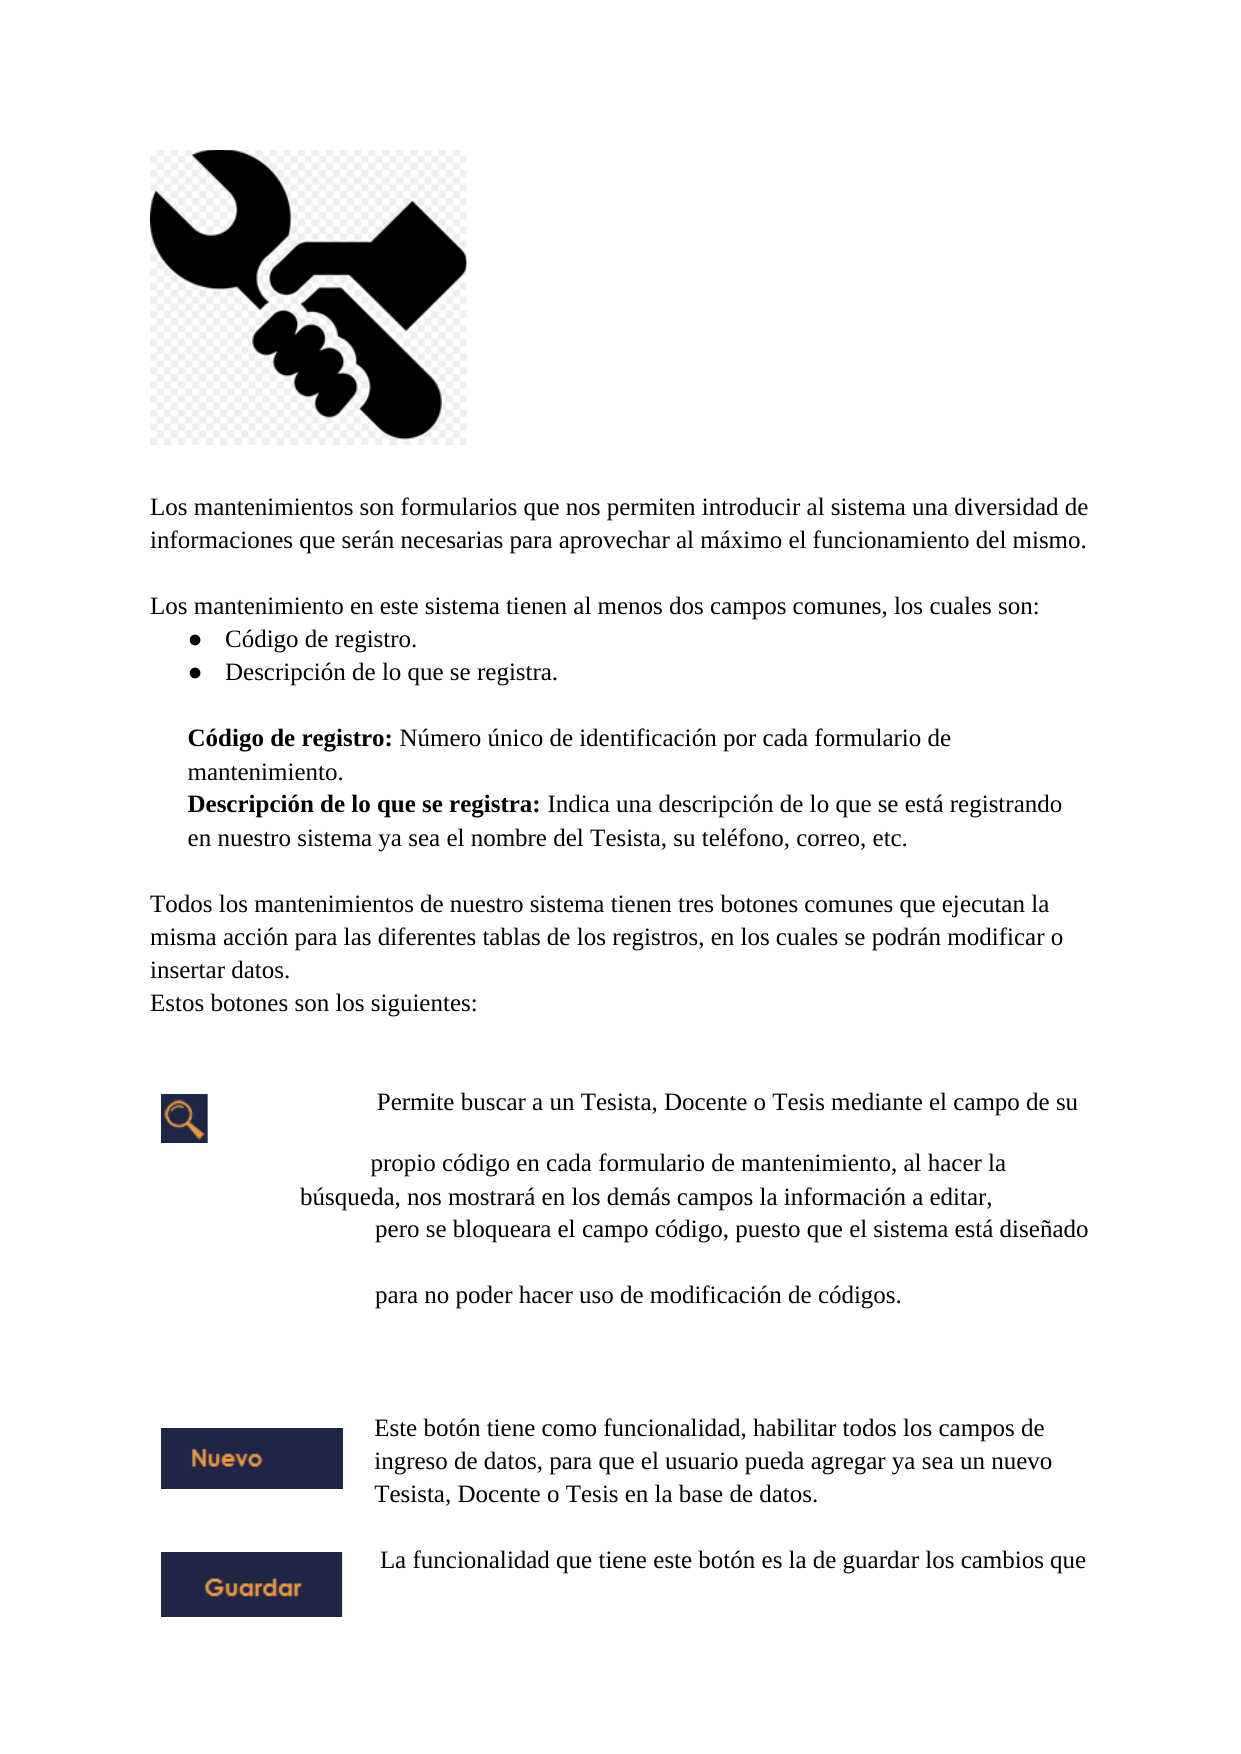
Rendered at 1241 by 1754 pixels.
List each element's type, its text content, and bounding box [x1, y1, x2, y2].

picture [161, 1428, 343, 1489]
picture [161, 1552, 343, 1617]
text Todos los mantenimientos de nuestro sistema tienen tres botones comunes que ejecutan la misma acción para las diferentes tablas de los registros, en los cuales se podrán modificar o insertar datos. [150, 889, 1090, 983]
list Código de registro. [187, 624, 1090, 653]
text Este botón tiene como funcionalidad, habilitar todos los campos de ingreso de datos, para que el usuario pueda agregar ya sea un nuevo Tesista, Docente o Tesis en la base de datos. [150, 1413, 1090, 1507]
list Descripción de lo que se registra. [187, 657, 1090, 686]
text Permite buscar a un Tesista, Docente o Tesis mediante el campo de su propio código en cada formulario de mantenimiento, al hacer la búsqueda, nos mostrará en los demás campos la información a editar, pero se bloqueara el campo código, puesto que el sistema está diseñado para no poder hacer uso de modificación de códigos. [150, 1087, 1090, 1309]
picture [150, 150, 467, 445]
text La funcionalidad que tiene este botón es la de guardar los cambios que [150, 1545, 1090, 1573]
text Descripción de lo que se registra: Indica una descripción de lo que se está registrando en nuestro sistema ya sea el nombre del Tesista, su teléfono, correo, etc. [150, 789, 1090, 851]
text Los mantenimiento en este sistema tienen al menos dos campos comunes, los cuales son: [150, 591, 1090, 620]
text Código de registro: Número único de identificación por cada formulario de mantenimiento. [150, 723, 1090, 785]
text Los mantenimientos son formularios que nos permiten introducir al sistema una diversidad de informaciones que serán necesarias para aprovechar al máximo el funcionamiento del mismo. [150, 492, 1090, 554]
picture [161, 1094, 208, 1143]
text Estos botones son los siguientes: [150, 988, 1090, 1016]
